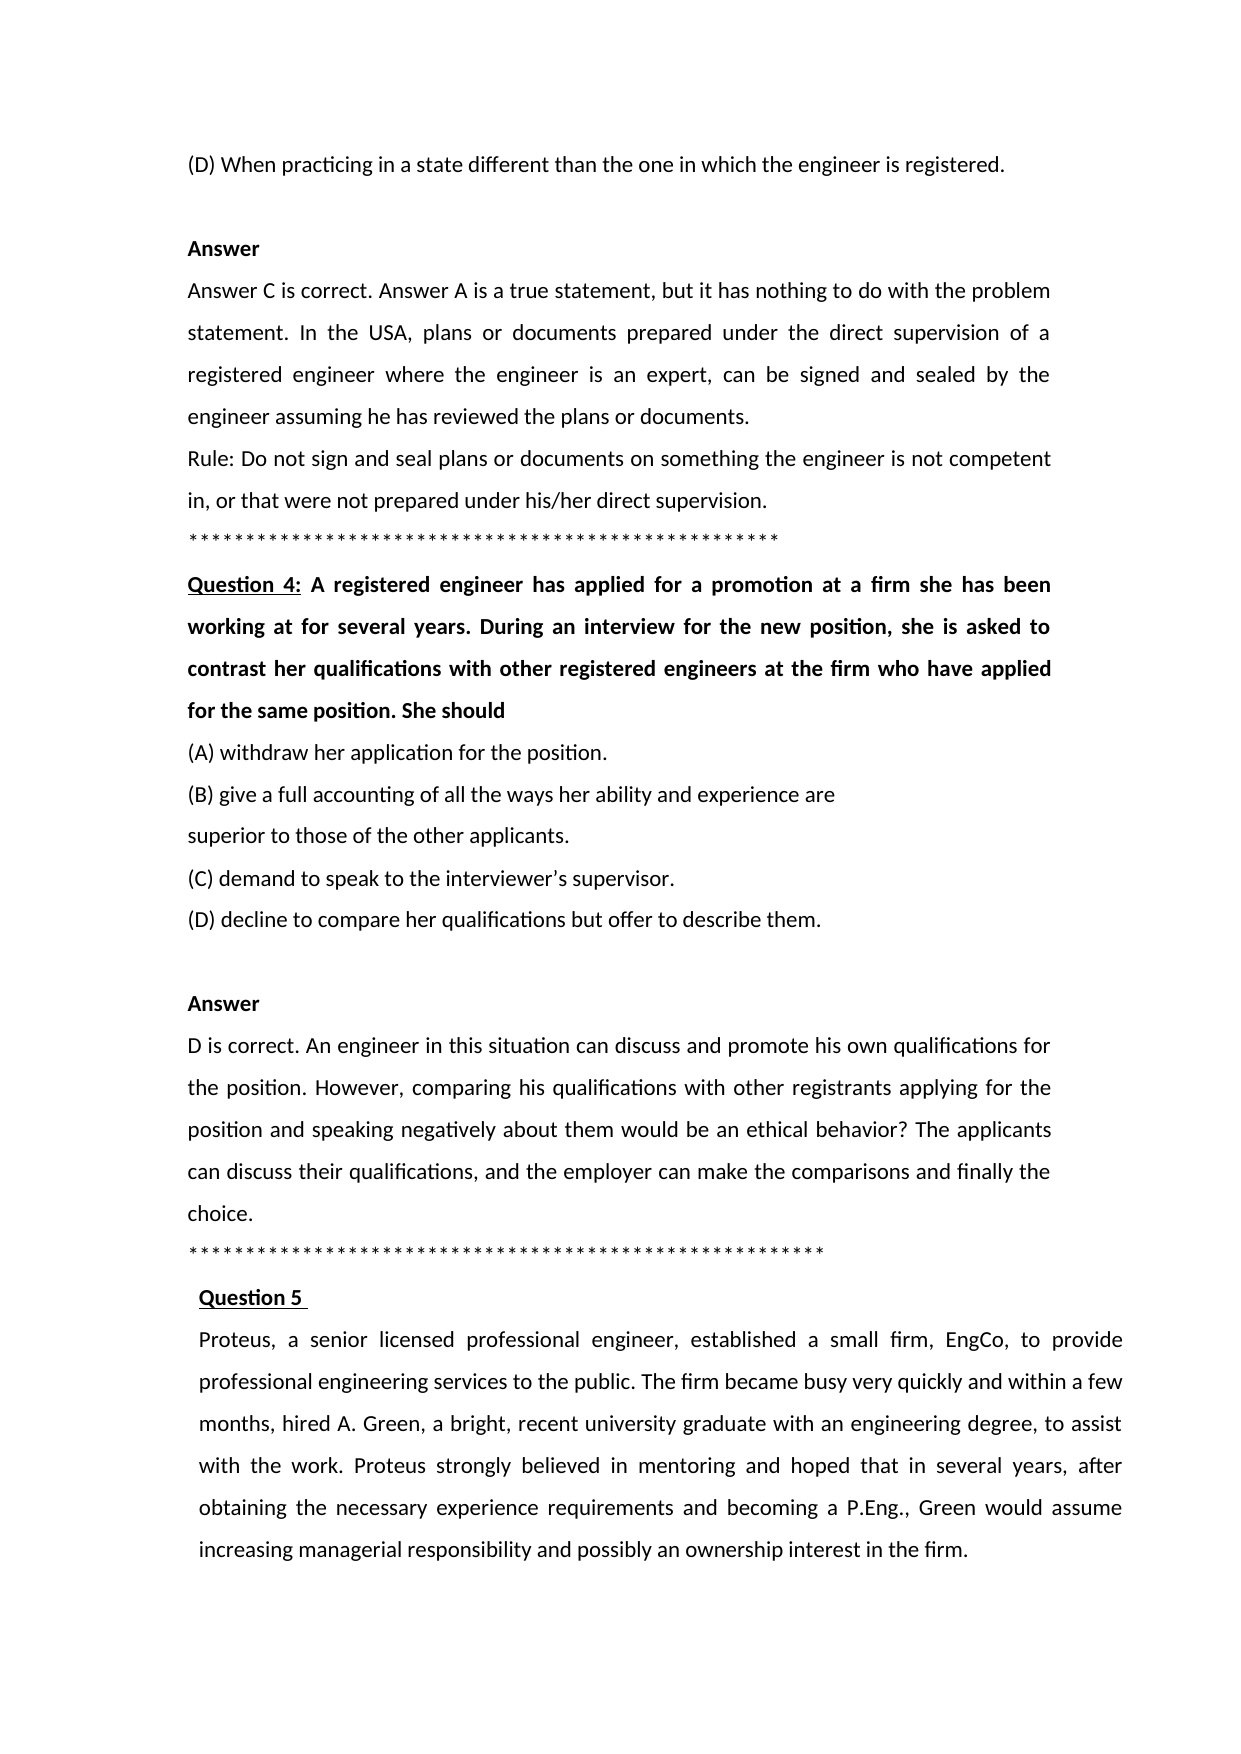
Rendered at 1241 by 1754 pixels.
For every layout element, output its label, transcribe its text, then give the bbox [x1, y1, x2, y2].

text (D) When practicing in a state different than the one in which the engineer is registered. [187, 150, 1053, 178]
text (D) decline to compare her qualifications but offer to describe them. [187, 906, 1053, 934]
text superior to those of the other applicants. [187, 822, 1053, 850]
text **************************************************** [187, 528, 1053, 556]
text Answer [187, 234, 1053, 262]
text Rule: Do not sign and seal plans or documents on something the engineer is not competent in, or that were not prepared under his/her direct supervision. [187, 444, 1053, 514]
text D is correct. An engineer in this situation can discuss and promote his own qualifications for the position. However, comparing his qualifications with other registrants applying for the position and speaking negatively about them would be an ethical behavior? The applicants can discuss their qualifications, and the employer can make the comparisons and finally the choice. [187, 1032, 1053, 1227]
text Question 4: A registered engineer has applied for a promotion at a firm she has been working at for several years. During an interview for the new position, she is asked to contrast her qualifications with other registered engineers at the firm who have applied for the same position. She should [187, 570, 1053, 724]
text Answer [187, 989, 1053, 1018]
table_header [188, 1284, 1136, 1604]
text ******************************************************** [187, 1241, 1053, 1269]
text Answer C is correct. Answer A is a true statement, but it has nothing to do with the problem statement. In the USA, plans or documents prepared under the direct supervision of a registered engineer where the engineer is an expert, can be signed and sealed by the engineer assuming he has reviewed the plans or documents. [187, 276, 1053, 430]
text (A) withdraw her application for the position. [187, 738, 1053, 766]
text (C) demand to speak to the interviewer’s supervisor. [187, 864, 1053, 892]
text (B) give a full accounting of all the ways her ability and experience are [187, 780, 1053, 808]
